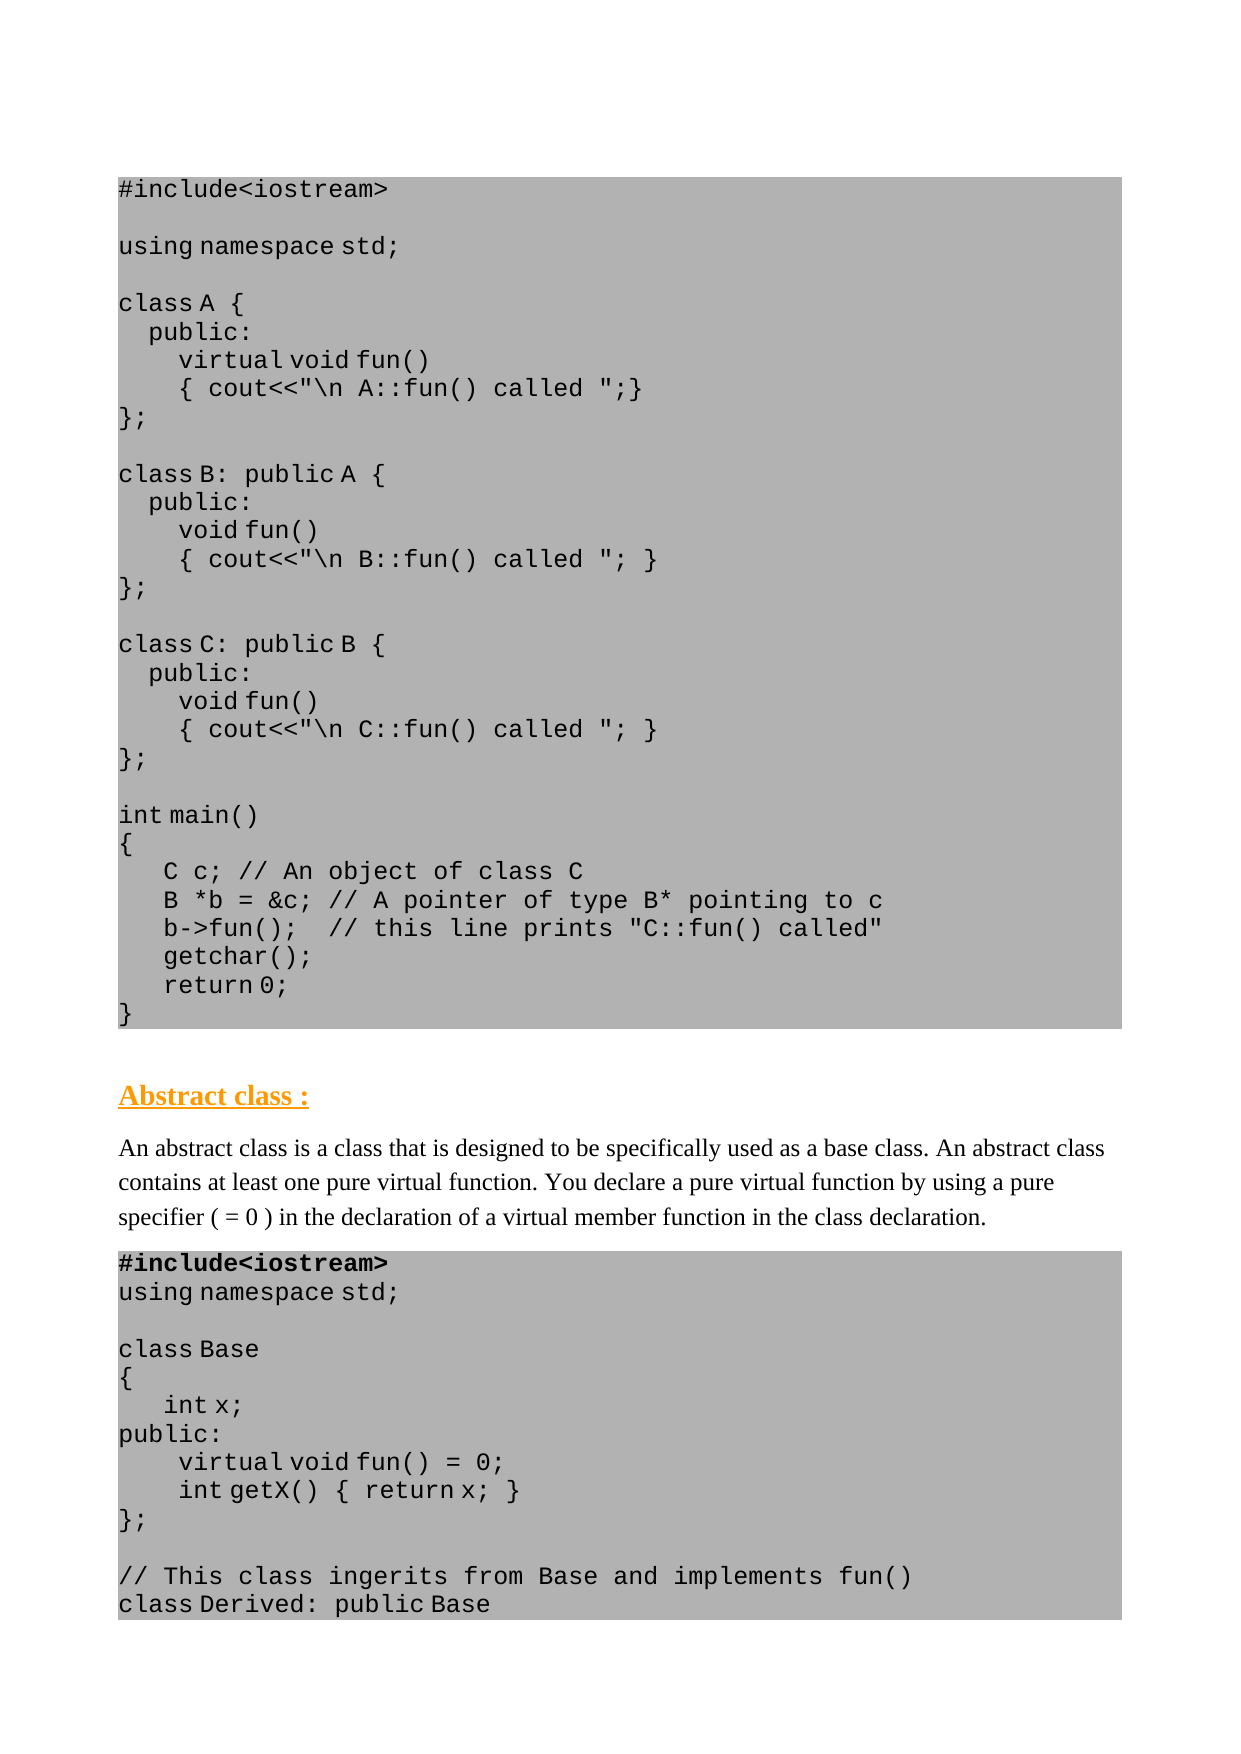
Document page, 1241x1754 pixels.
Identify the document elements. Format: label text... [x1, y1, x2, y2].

text // This class ingerits from Base and implements fun() [118, 1563, 1122, 1592]
text B *b = &c; // A pointer of type B* pointing to c [118, 887, 1122, 916]
text virtual void fun() [118, 348, 1122, 376]
text }; [118, 745, 1122, 773]
text void fun() [118, 688, 1122, 717]
text { cout<<"\n B::fun() called "; } [118, 546, 1122, 575]
text getchar(); [118, 944, 1122, 972]
text }; [118, 1506, 1122, 1534]
text { [118, 1364, 1122, 1393]
text class A { [118, 291, 1122, 319]
text Abstract class : [118, 1078, 1122, 1112]
text }; [118, 404, 1122, 433]
text class C: public B { [118, 632, 1122, 660]
text using namespace std; [118, 1279, 1122, 1307]
text C c; // An object of class C [118, 859, 1122, 887]
text { cout<<"\n A::fun() called ";} [118, 376, 1122, 404]
text An abstract class is a class that is designed to be specifically used as a base class. An abstract class contains at least one pure virtual function. You declare a pure virtual function by using a pure specifier ( = 0 ) in the declaration of a virtual member function in the class declaration. [118, 1133, 1122, 1231]
text } [118, 1001, 1122, 1029]
text virtual void fun() = 0; [118, 1449, 1122, 1478]
text using namespace std; [118, 234, 1122, 262]
text void fun() [118, 518, 1122, 546]
text public: [118, 319, 1122, 348]
text class Base [118, 1336, 1122, 1364]
text class Derived: public Base [118, 1592, 1122, 1620]
text class B: public A { [118, 461, 1122, 490]
text public: [118, 490, 1122, 518]
text #include<iostream> [118, 177, 1122, 205]
text #include<iostream> [118, 1251, 1122, 1279]
text public: [118, 1421, 1122, 1449]
text int x; [118, 1393, 1122, 1421]
text { cout<<"\n C::fun() called "; } [118, 717, 1122, 745]
text int main() [118, 802, 1122, 831]
text int getX() { return x; } [118, 1478, 1122, 1506]
text public: [118, 660, 1122, 688]
text { [118, 831, 1122, 859]
text return 0; [118, 972, 1122, 1001]
text }; [118, 575, 1122, 603]
text b->fun(); // this line prints "C::fun() called" [118, 916, 1122, 944]
